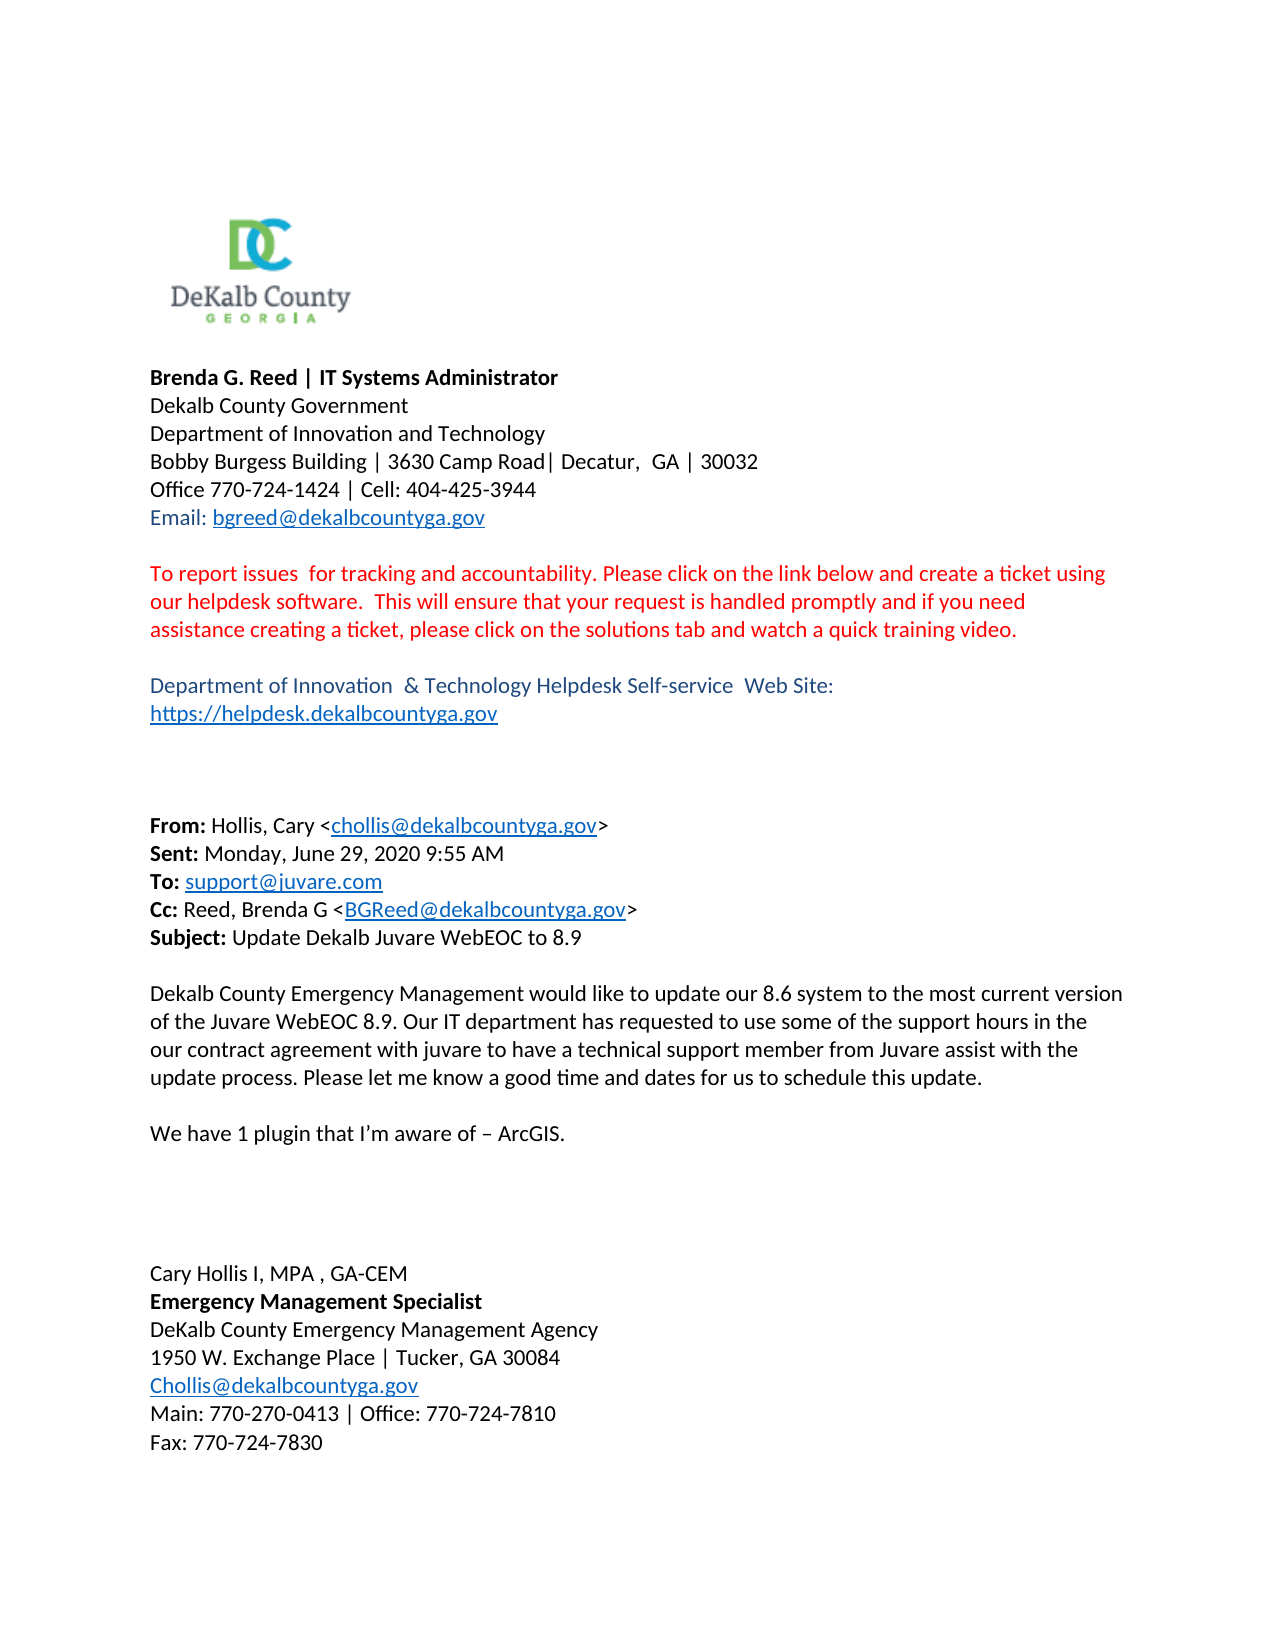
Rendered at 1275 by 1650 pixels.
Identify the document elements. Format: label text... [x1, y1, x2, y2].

text Department of Innovation and Technology [150, 419, 1125, 447]
text From: Hollis, Cary <chollis@dekalbcountyga.gov> Sent: Monday, June 29, 2020 9:55 AM To: support@juvare.com Cc: Reed, Brenda G <BGReed@dekalbcountyga.gov> Subject: Update Dekalb Juvare WebEOC to 8.9 [150, 811, 1125, 951]
text We have 1 plugin that I’m aware of – ArcGIS. [150, 1119, 1125, 1147]
text To report issues for tracking and accountability. Please click on the link below and create a ticket using our helpdesk software. This will ensure that your request is handled promptly and if you need assistance creating a ticket, please click on the solutions tab and watch a quick training video. [150, 559, 1125, 643]
text Department of Innovation & Technology Helpdesk Self-service Web Site: https://helpdesk.dekalbcountyga.gov [150, 671, 1125, 727]
text Dekalb County Emergency Management would like to update our 8.6 system to the most current version of the Juvare WebEOC 8.9. Our IT department has requested to use some of the support hours in the our contract agreement with juvare to have a technical support member from Juvare assist with the update process. Please let me know a good time and dates for us to schedule this update. [150, 979, 1125, 1091]
text Brenda G. Reed | IT Systems Administrator [150, 363, 1125, 391]
text Dekalb County Government [150, 391, 1125, 419]
text Bobby Burgess Building | 3630 Camp Road| Decatur, GA | 30032 [150, 447, 1125, 475]
picture [150, 206, 382, 335]
text Office 770-724-1424 | Cell: 404-425-3944 [150, 475, 1125, 503]
text Email: bgreed@dekalbcountyga.gov [150, 503, 1125, 531]
text Cary Hollis I, MPA , GA-CEM Emergency Management Specialist DeKalb County Emergency Management Agency [150, 1259, 1125, 1343]
text 1950 W. Exchange Place | Tucker, GA 30084 Chollis@dekalbcountyga.gov Main: 770-270-0413 | Office: 770-724-7810 Fax: 770-724-7830 [150, 1343, 1125, 1456]
